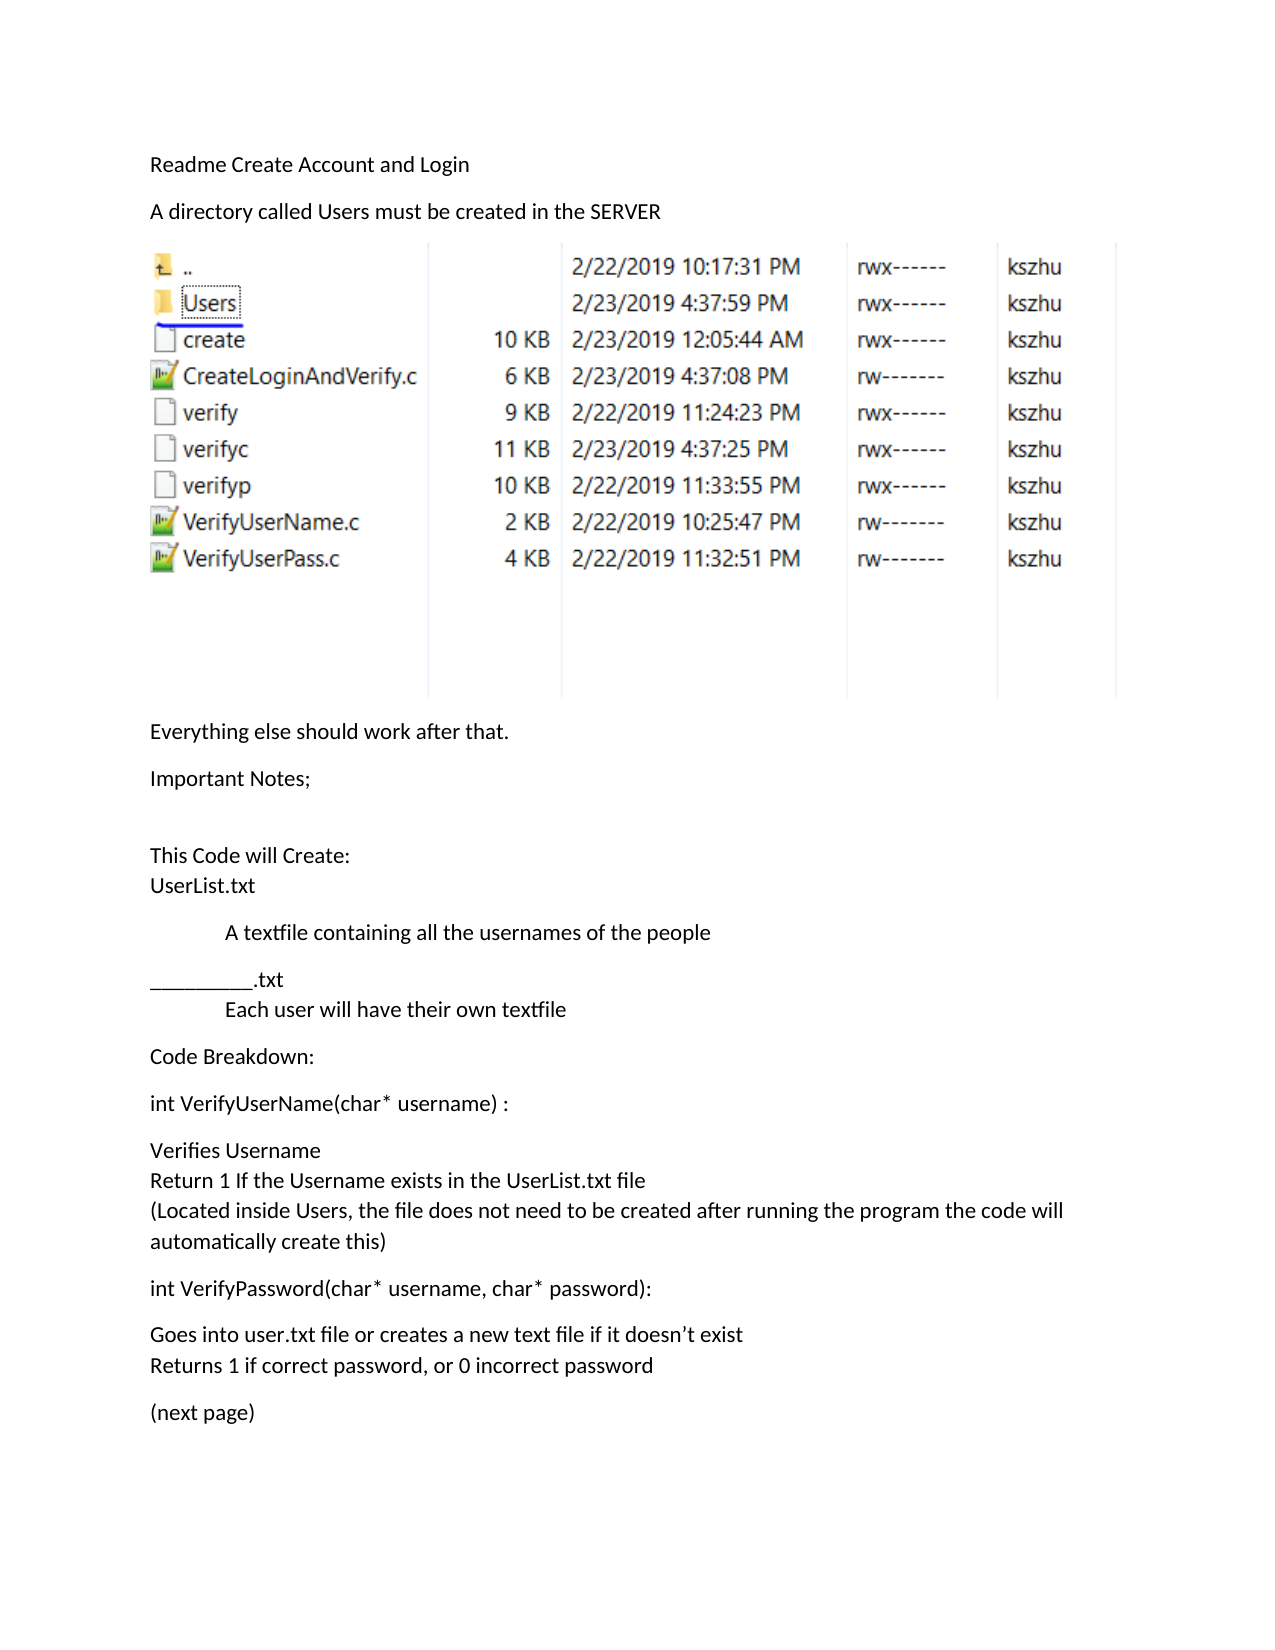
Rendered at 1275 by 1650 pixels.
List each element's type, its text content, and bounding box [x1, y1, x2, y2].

picture [150, 243, 1125, 699]
text A textfile containing all the usernames of the people [150, 918, 1125, 947]
text Verifies Username Return 1 If the Username exists in the UserList.txt file (Located inside Users, the file does not need to be created after running the program the code will automatically create this) [150, 1136, 1125, 1255]
text int VerifyPassword(char* username, char* password): [150, 1274, 1125, 1302]
text Goes into user.txt file or creates a new text file if it doesn’t exist Returns 1 if correct password, or 0 incorrect password [150, 1321, 1125, 1379]
text This Code will Create: UserList.txt [150, 841, 1125, 900]
text int VerifyUserName(char* username) : [150, 1089, 1125, 1117]
text Readme Create Account and Login [150, 150, 1125, 178]
text Everything else should work after that. [150, 717, 1125, 746]
text (next page) [150, 1398, 1125, 1426]
text _________.txt Each user will have their own textfile [150, 965, 1125, 1024]
text Code Breakdown: [150, 1042, 1125, 1071]
text A directory called Users must be created in the SERVER [150, 197, 1125, 225]
text Important Notes; [150, 764, 1125, 823]
